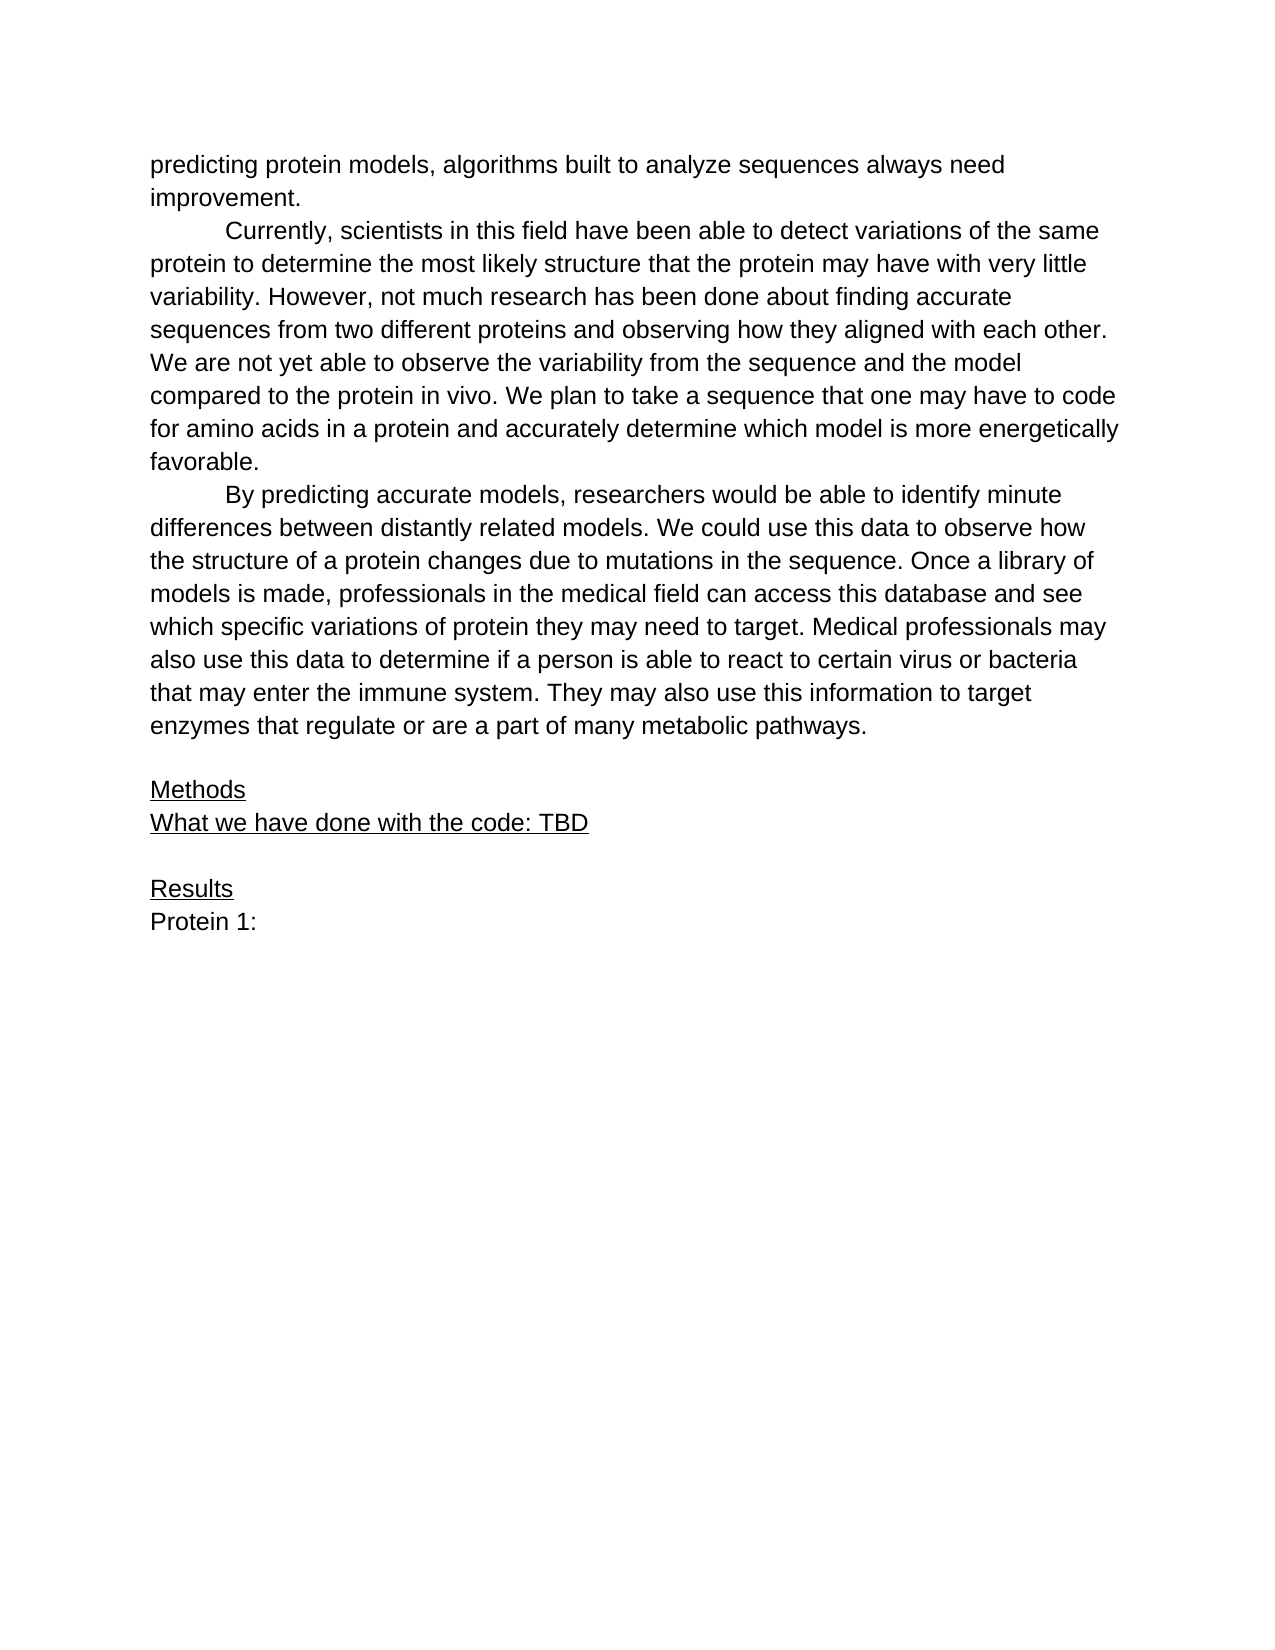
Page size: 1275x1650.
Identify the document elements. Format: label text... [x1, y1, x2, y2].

text Results [150, 874, 1125, 902]
text Currently, scientists in this field have been able to detect variations of the same protein to determine the most likely structure that the protein may have with very little variability. However, not much research has been done about finding accurate sequences from two different proteins and observing how they aligned with each other. We are not yet able to observe the variability from the sequence and the model compared to the protein in vivo. We plan to take a sequence that one may have to code for amino acids in a protein and accurately determine which model is more energetically favorable. [150, 216, 1125, 476]
text Methods [150, 774, 1125, 803]
text What we have done with the code: TBD [150, 808, 1125, 836]
text Protein 1: [150, 907, 1125, 935]
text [150, 150, 1125, 212]
text By predicting accurate models, researchers would be able to identify minute differences between distantly related models. We could use this data to observe how the structure of a protein changes due to mutations in the sequence. Once a library of models is made, professionals in the medical field can access this database and see which specific variations of protein they may need to target. Medical professionals may also use this data to determine if a person is able to react to certain virus or bacteria that may enter the immune system. They may also use this information to target enzymes that regulate or are a part of many metabolic pathways. [150, 480, 1125, 740]
